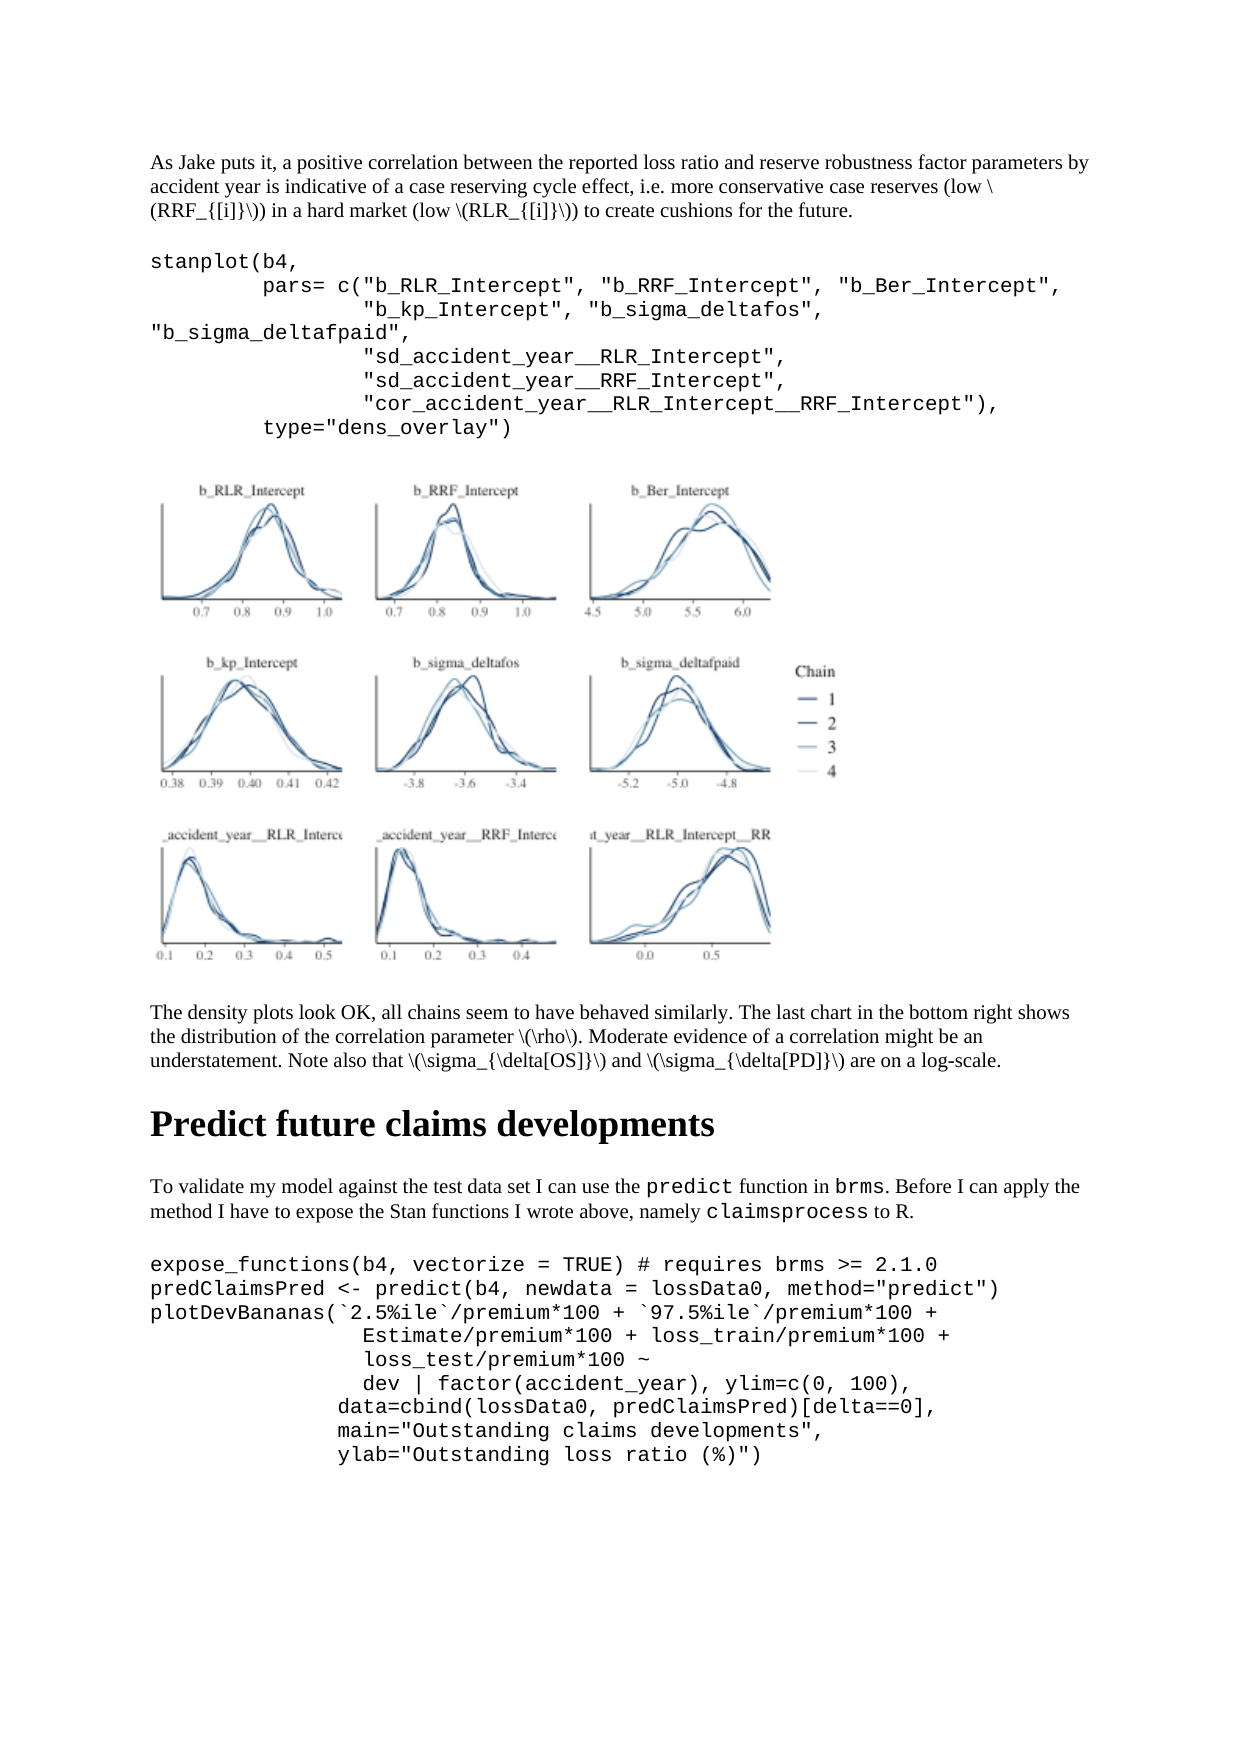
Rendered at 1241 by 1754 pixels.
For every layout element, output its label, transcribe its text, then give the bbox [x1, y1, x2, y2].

text predClaimsPred <- predict(b4, newdata = lossData0, method="predict") [150, 1278, 1090, 1302]
text "sd_accident_year__RRF_Intercept", [150, 369, 1090, 393]
text pars= c("b_RLR_Intercept", "b_RRF_Intercept", "b_Ber_Intercept", [150, 275, 1090, 299]
text "b_kp_Intercept", "b_sigma_deltafos", "b_sigma_deltafpaid", [150, 299, 1090, 346]
text Predict future claims developments [150, 1101, 1090, 1144]
text "sd_accident_year__RLR_Intercept", [150, 346, 1090, 369]
picture [150, 469, 854, 971]
text As Jake puts it, a positive correlation between the reported loss ratio and reserve robustness factor parameters by accident year is indicative of a case reserving cycle effect, i.e. more conservative case reserves (low \(RRF_{[i]}\)) in a hard market (low \(RLR_{[i]}\)) to create cushions for the future. [150, 150, 1090, 222]
text The density plots look OK, all chains seem to have behaved similarly. The last chart in the bottom right shows the distribution of the correlation parameter \(\rho\). Moderate evidence of a correlation might be an understatement. Note also that \(\sigma_{\delta[OS]}\) and \(\sigma_{\delta[PD]}\) are on a log-scale. [150, 1000, 1090, 1072]
text type="dens_overlay") [150, 417, 1090, 441]
text data=cbind(lossData0, predClaimsPred)[delta==0], [150, 1396, 1090, 1420]
text plotDevBananas(`2.5%ile`/premium*100 + `97.5%ile`/premium*100 + [150, 1302, 1090, 1325]
text Estimate/premium*100 + loss_train/premium*100 + [150, 1325, 1090, 1349]
text expose_functions(b4, vectorize = TRUE) # requires brms >= 2.1.0 [150, 1254, 1090, 1278]
text To validate my model against the test data set I can use the predict function in brms. Before I can apply the method I have to expose the Stan functions I wrote above, namely claimsprocess to R. [150, 1174, 1090, 1225]
text dev | factor(accident_year), ylim=c(0, 100), [150, 1373, 1090, 1396]
text loss_test/premium*100 ~ [150, 1349, 1090, 1373]
text stanplot(b4, [150, 251, 1090, 275]
text "cor_accident_year__RLR_Intercept__RRF_Intercept"), [150, 393, 1090, 417]
text main="Outstanding claims developments", [150, 1420, 1090, 1443]
text ylab="Outstanding loss ratio (%)") [150, 1443, 1090, 1467]
